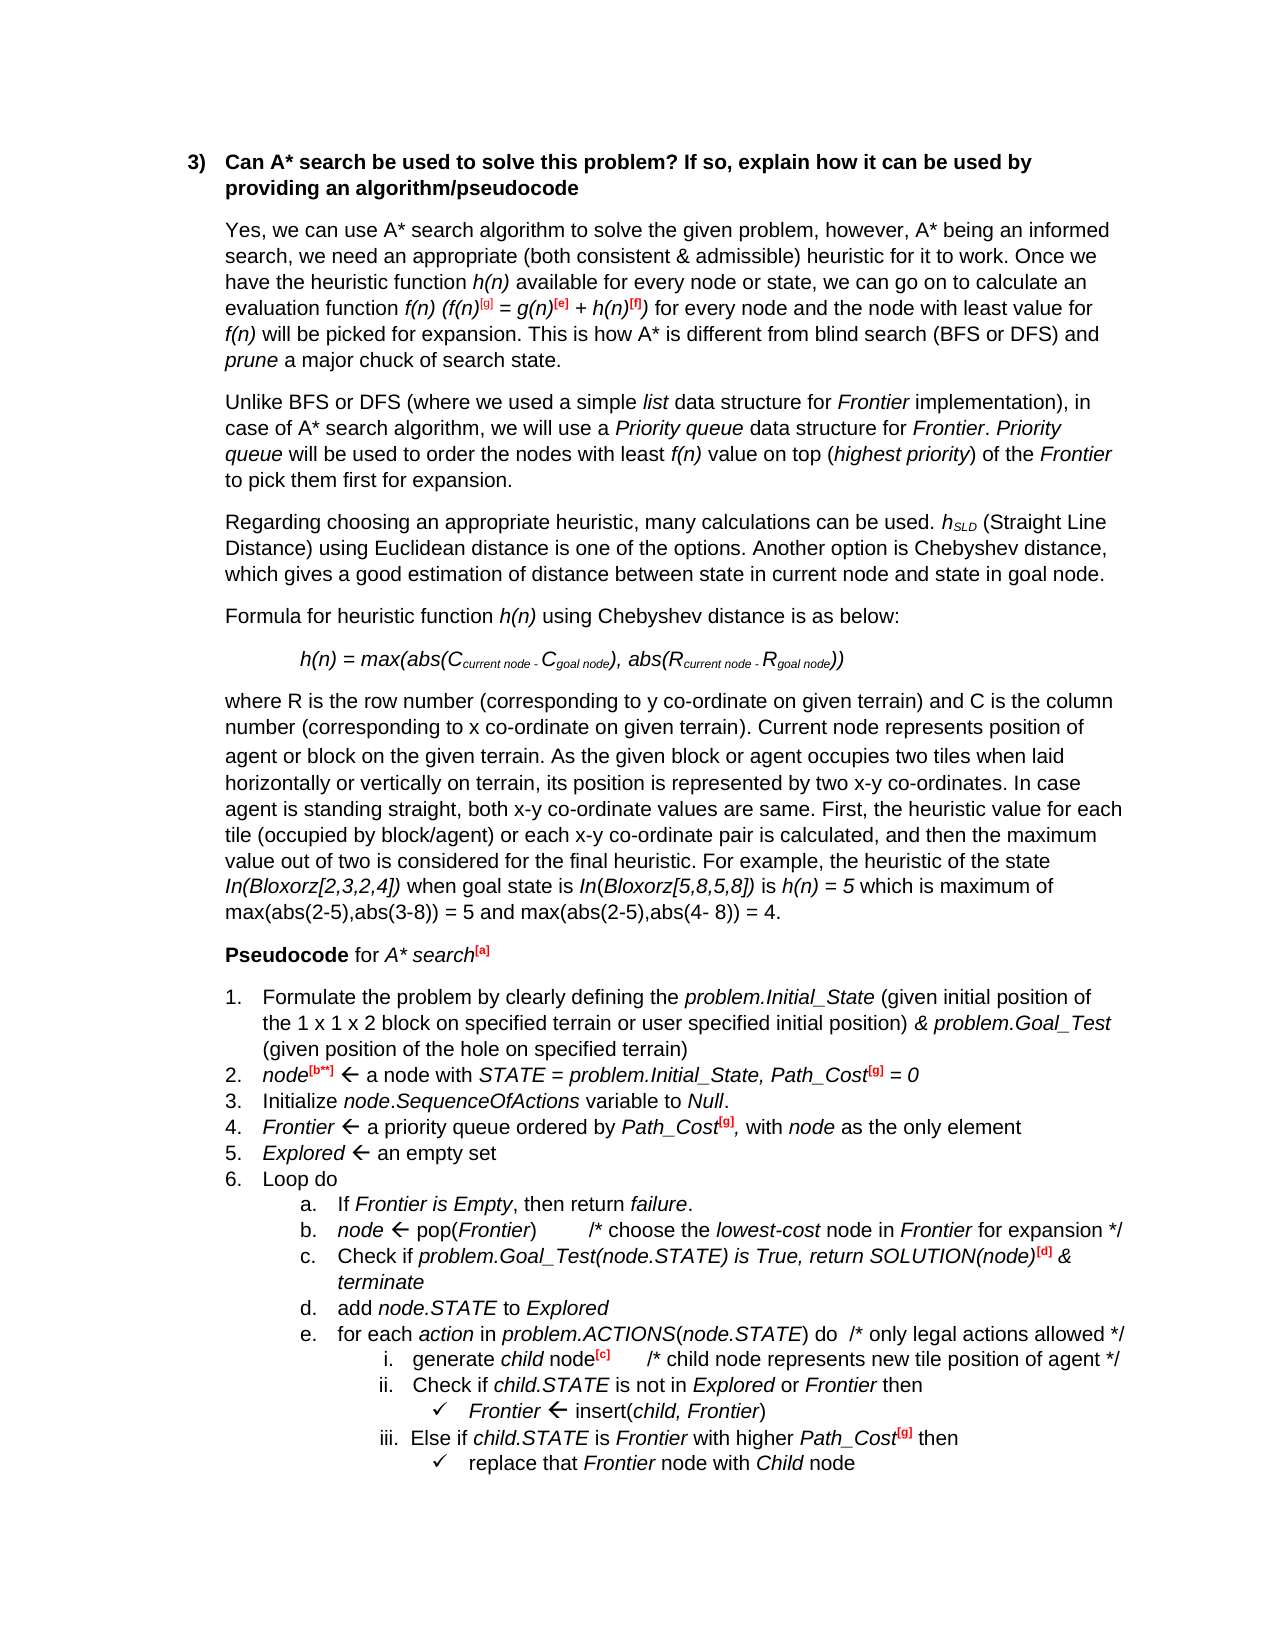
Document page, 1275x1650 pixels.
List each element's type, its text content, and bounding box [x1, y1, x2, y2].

text h(n) = max(abs(Ccurrent node - Cgoal node), abs(Rcurrent node - Rgoal node)) [225, 647, 1125, 671]
text Unlike BFS or DFS (where we used a simple list data structure for Frontier implementation), in case of A* search algorithm, we will use a Priority queue data structure for Frontier. Priority queue will be used to order the nodes with least f(n) value on top (highest priority) of the Frontier to pick them first for expansion. [225, 390, 1125, 491]
text Pseudocode for A* search[a] [225, 943, 1125, 967]
list Frontier insert(child, Frontier) [431, 1399, 1125, 1423]
list Frontier a priority queue ordered by Path_Cost[g], with node as the only element [225, 1114, 1125, 1138]
list Check if child.STATE is not in Explored or Frontier then [394, 1373, 1125, 1397]
list Initialize node.SequenceOfActions variable to Null. [225, 1089, 1125, 1113]
list generate child node[c] /* child node represents new tile position of agent */ [394, 1347, 1125, 1371]
list Formulate the problem by clearly defining the problem.Initial_State (given initial position of the 1 x 1 x 2 block on specified terrain or user specified initial position) & problem.Goal_Test (given position of the hole on specified terrain) [225, 985, 1125, 1061]
list replace that Frontier node with Child node [431, 1451, 1125, 1475]
list Explored an empty set [225, 1140, 1125, 1164]
text Formula for heuristic function h(n) using Chebyshev distance is as below: [225, 604, 1125, 628]
text Yes, we can use A* search algorithm to solve the given problem, however, A* being an informed search, we need an appropriate (both consistent & admissible) heuristic for it to work. Once we have the heuristic function h(n) available for every node or state, we can go on to calculate an evaluation function f(n) (f(n)[g] = g(n)[e] + h(n)[f]) for every node and the node with least value for f(n) will be picked for expansion. This is how A* is different from blind search (BFS or DFS) and prune a major chuck of search state. [225, 218, 1125, 371]
list add node.STATE to Explored [300, 1296, 1125, 1319]
list for each action in problem.ACTIONS(node.STATE) do /* only legal actions allowed */ [300, 1321, 1125, 1345]
text iii. Else if child.STATE is Frontier with higher Path_Cost[g] then [356, 1425, 1125, 1449]
list node[b**] a node with STATE = problem.Initial_State, Path_Cost[g] = 0 [225, 1063, 1125, 1087]
list node pop(Frontier) /* choose the lowest-cost node in Frontier for expansion */ [300, 1218, 1125, 1242]
list Can A* search be used to solve this problem? If so, explain how it can be used by providing an algorithm/pseudocode [187, 150, 1125, 200]
text Regarding choosing an appropriate heuristic, many calculations can be used. hSLD (Straight Line Distance) using Euclidean distance is one of the options. Another option is Chebyshev distance, which gives a good estimation of distance between state in current node and state in goal node. [225, 510, 1125, 586]
list Check if problem.Goal_Test(node.STATE) is True, return SOLUTION(node)[d] & terminate [300, 1244, 1125, 1294]
text where R is the row number (corresponding to y co-ordinate on given terrain) and C is the column number (corresponding to x co-ordinate on given terrain). Current node represents position of agent or block on the given terrain. As the given block or agent occupies two tiles when laid horizontally or vertically on terrain, its position is represented by two x-y co-ordinates. In case agent is standing straight, both x-y co-ordinate values are same. First, the heuristic value for each tile (occupied by block/agent) or each x-y co-ordinate pair is calculated, and then the maximum value out of two is considered for the final heuristic. For example, the heuristic of the state In(Bloxorz[2,3,2,4]) when goal state is In(Bloxorz[5,8,5,8]) is h(n) = 5 which is maximum of max(abs(2-5),abs(3-8)) = 5 and max(abs(2-5),abs(4- 8)) = 4. [225, 689, 1125, 924]
list Loop do [225, 1166, 1125, 1190]
list If Frontier is Empty, then return failure. [300, 1192, 1125, 1216]
